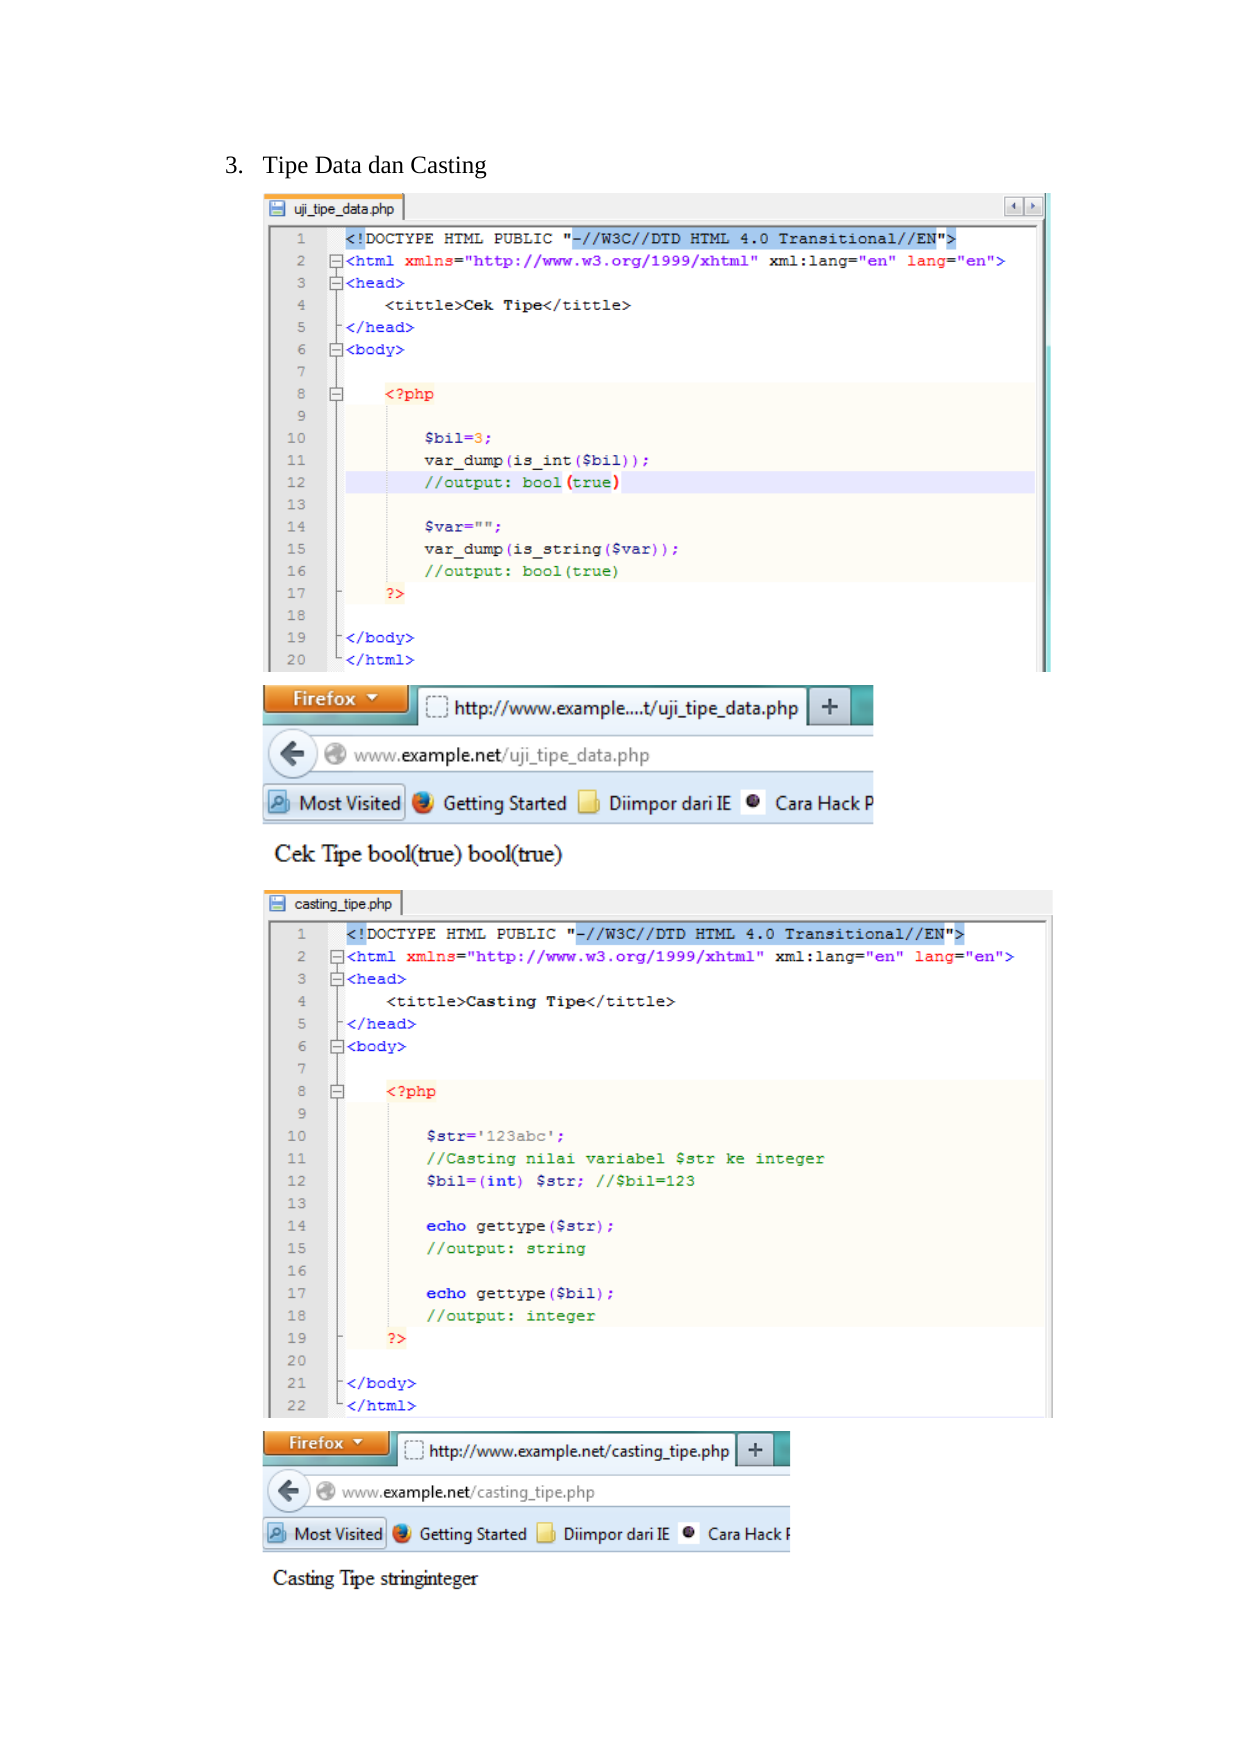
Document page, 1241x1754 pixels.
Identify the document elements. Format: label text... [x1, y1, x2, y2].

picture [262, 890, 1053, 1418]
list Tipe Data dan Casting [225, 150, 1090, 179]
picture [262, 685, 874, 876]
picture [262, 1431, 790, 1596]
picture [262, 193, 1051, 672]
